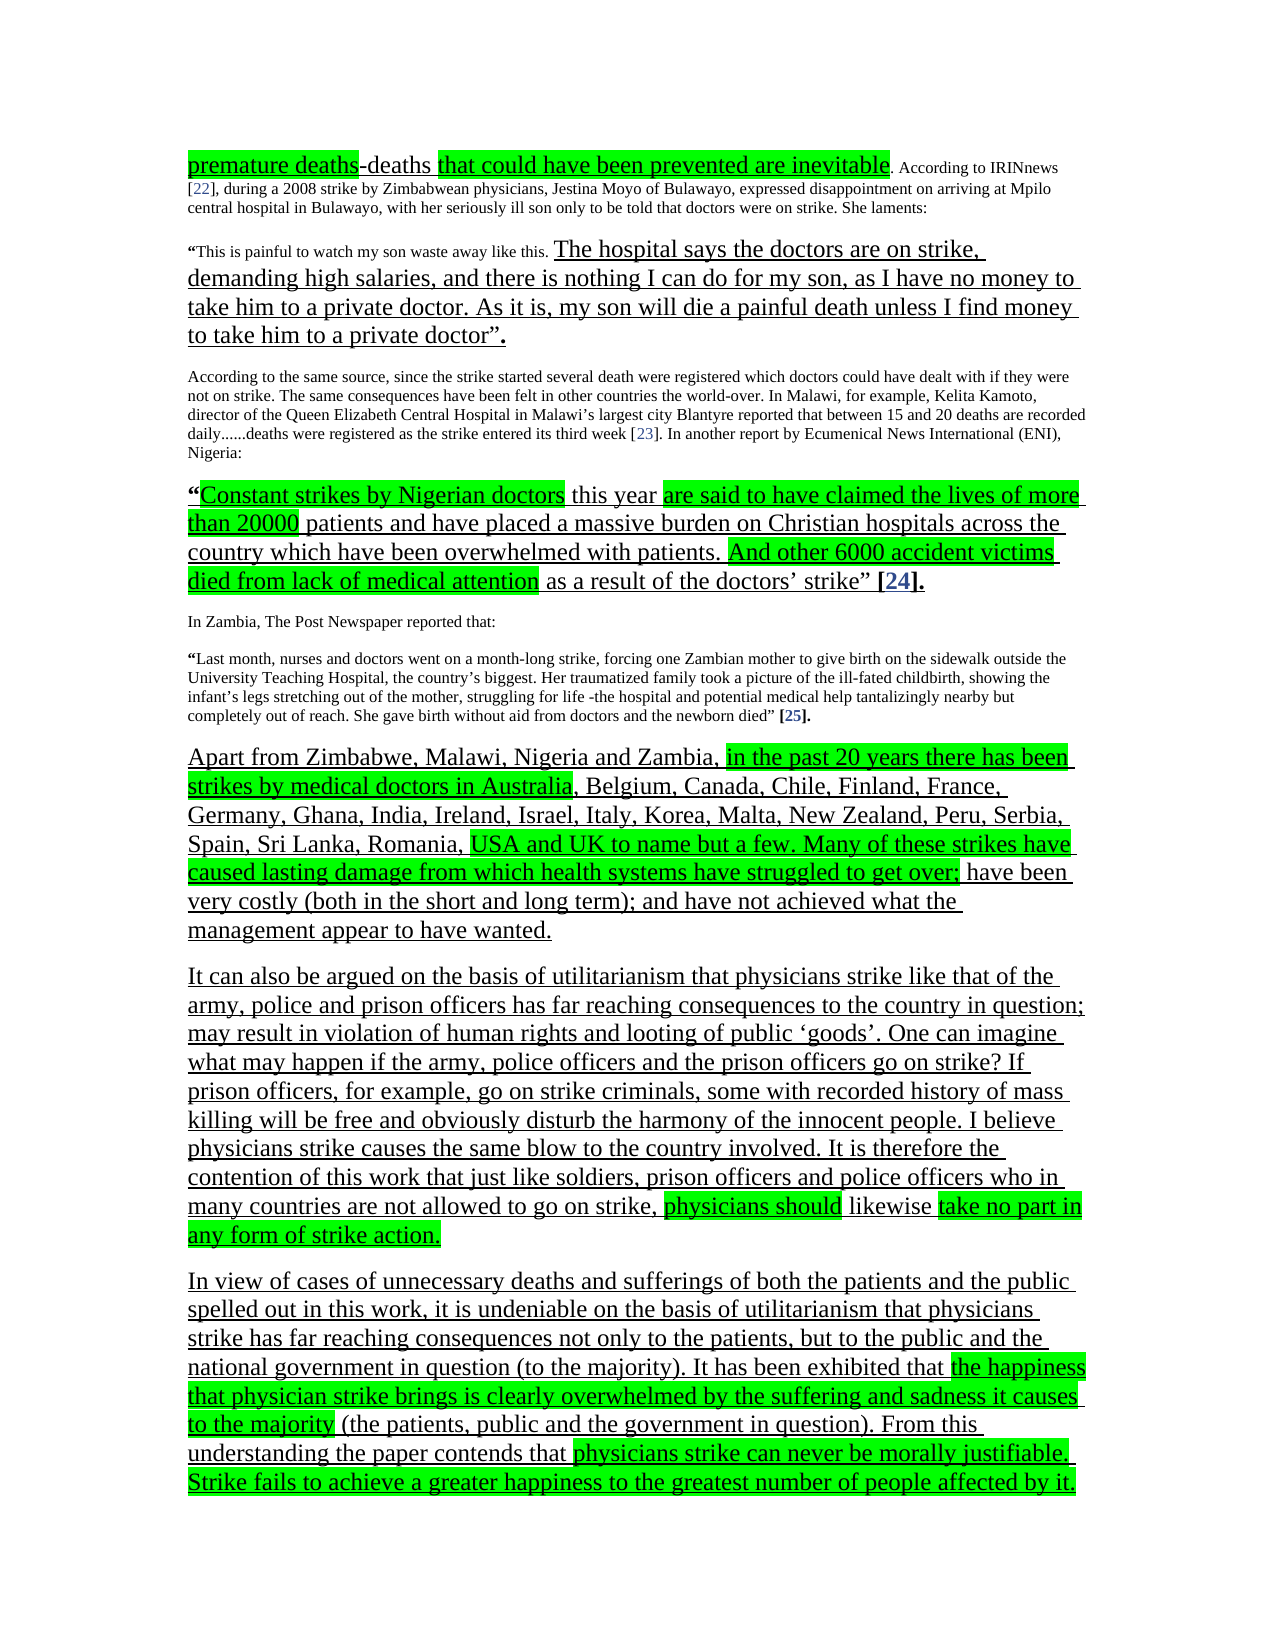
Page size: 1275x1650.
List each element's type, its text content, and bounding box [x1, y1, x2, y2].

text In view of cases of unnecessary deaths and sufferings of both the patients and the public spelled out in this work, it is undeniable on the basis of utilitarianism that physicians strike has far reaching consequences not only to the patients, but to the public and the national government in question (to the majority). It has been exhibited that the happiness that physician strike brings is clearly overwhelmed by the suffering and sadness it causes to the majority (the patients, public and the government in question). From this understanding the paper contends that physicians strike can never be morally justifiable. Strike fails to achieve a greater happiness to the greatest number of people affected by it. [187, 1266, 1087, 1496]
text “Constant strikes by Nigerian doctors this year are said to have claimed the lives of more than 20000 patients and have placed a massive burden on Christian hospitals across the country which have been overwhelmed with patients. And other 6000 accident victims died from lack of medical attention as a result of the doctors’ strike” [24]. [187, 480, 1087, 595]
text Apart from Zimbabwe, Malawi, Nigeria and Zambia, in the past 20 years there has been strikes by medical doctors in Australia, Belgium, Canada, Chile, Finland, France, Germany, Ghana, India, Ireland, Israel, Italy, Korea, Malta, New Zealand, Peru, Serbia, Spain, Sri Lanka, Romania, USA and UK to name but a few. Many of these strikes have caused lasting damage from which health systems have struggled to get over; have been very costly (both in the short and long term); and have not achieved what the management appear to have wanted. [187, 742, 1087, 944]
text According to the same source, since the strike started several death were registered which doctors could have dealt with if they were not on strike. The same consequences have been felt in other countries the world-over. In Malawi, for example, Kelita Kamoto, director of the Queen Elizabeth Central Hospital in Malawi’s largest city Blantyre reported that between 15 and 20 deaths are recorded daily......deaths were registered as the strike entered its third week [23]. In another report by Ecumenical News International (ENI), Nigeria: [187, 367, 1087, 462]
text In Zambia, The Post Newspaper reported that: [187, 612, 1087, 631]
text “This is painful to watch my son waste away like this. The hospital says the doctors are on strike, demanding high salaries, and there is nothing I can do for my son, as I have no money to take him to a private doctor. As it is, my son will die a painful death unless I find money to take him to a private doctor”. [187, 234, 1087, 349]
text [187, 150, 1087, 217]
text It can also be argued on the basis of utilitarianism that physicians strike like that of the army, police and prison officers has far reaching consequences to the country in question; may result in violation of human rights and looting of public ‘goods’. One can imagine what may happen if the army, police officers and the prison officers go on strike? If prison officers, for example, go on strike criminals, some with recorded history of mass killing will be free and obviously disturb the harmony of the innocent people. I believe physicians strike causes the same blow to the country involved. It is therefore the contention of this work that just like soldiers, prison officers and police officers who in many countries are not allowed to go on strike, physicians should likewise take no part in any form of strike action. [187, 961, 1087, 1248]
text “Last month, nurses and doctors went on a month-long strike, forcing one Zambian mother to give birth on the sidewalk outside the University Teaching Hospital, the country’s biggest. Her traumatized family took a picture of the ill-fated childbirth, showing the infant’s legs stretching out of the mother, struggling for life -the hospital and potential medical help tantalizingly nearby but completely out of reach. She gave birth without aid from doctors and the newborn died” [25]. [187, 648, 1087, 725]
